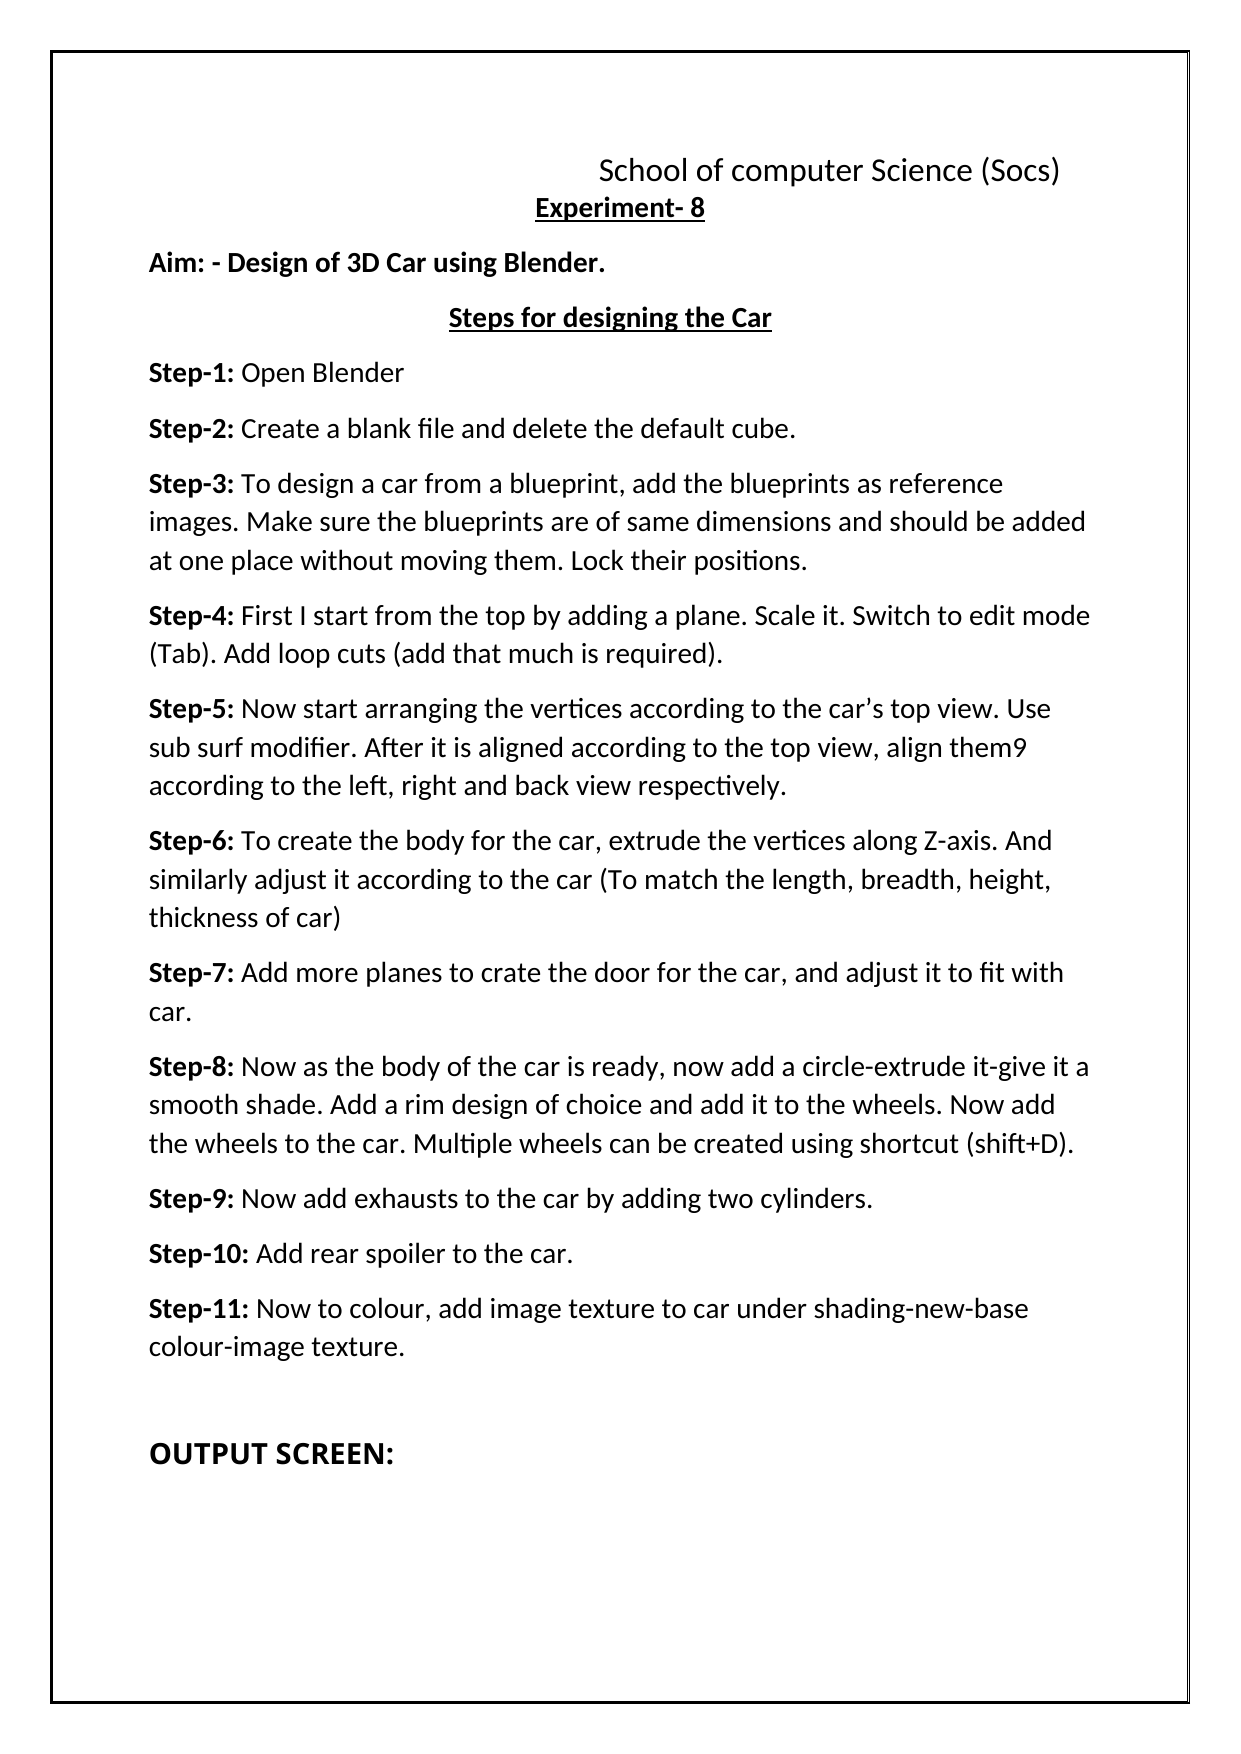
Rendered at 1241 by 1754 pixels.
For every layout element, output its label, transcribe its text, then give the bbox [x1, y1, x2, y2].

text Step-10: Add rear spoiler to the car. [148, 1235, 1092, 1271]
text Step-9: Now add exhausts to the car by adding two cylinders. [148, 1180, 1092, 1215]
text Step-8: Now as the body of the car is ready, now add a circle-extrude it-give it a smooth shade. Add a rim design of choice and add it to the wheels. Now add the wheels to the car. Multiple wheels can be created using shortcut (shift+D). [148, 1048, 1092, 1160]
text Aim: - Design of 3D Car using Blender. [148, 244, 1092, 280]
text Step-3: To design a car from a blueprint, add the blueprints as reference images. Make sure the blueprints are of same dimensions and should be added at one place without moving them. Lock their positions. [148, 465, 1092, 577]
text OUTPUT SCREEN: [148, 1433, 1092, 1473]
text Step-1: Open Blender [148, 354, 1092, 390]
text Step-5: Now start arranging the vertices according to the car’s top view. Use sub surf modifier. After it is aligned according to the top view, align them9 according to the left, right and back view respectively. [148, 690, 1092, 803]
text Experiment- 8 [148, 189, 1092, 225]
text Step-4: First I start from the top by adding a plane. Scale it. Switch to edit mode (Tab). Add loop cuts (add that much is required). [148, 597, 1092, 671]
text School of computer Science (Socs) [148, 148, 1092, 189]
text Steps for designing the Car [148, 299, 1092, 335]
text Step-7: Add more planes to crate the door for the car, and adjust it to fit with car. [148, 954, 1092, 1028]
text Step-6: To create the body for the car, extrude the vertices along Z-axis. And similarly adjust it according to the car (To match the length, breadth, height, thickness of car) [148, 822, 1092, 935]
text Step-11: Now to colour, add image texture to car under shading-new-base colour-image texture. [148, 1290, 1092, 1364]
text Step-2: Create a blank file and delete the default cube. [148, 410, 1092, 445]
